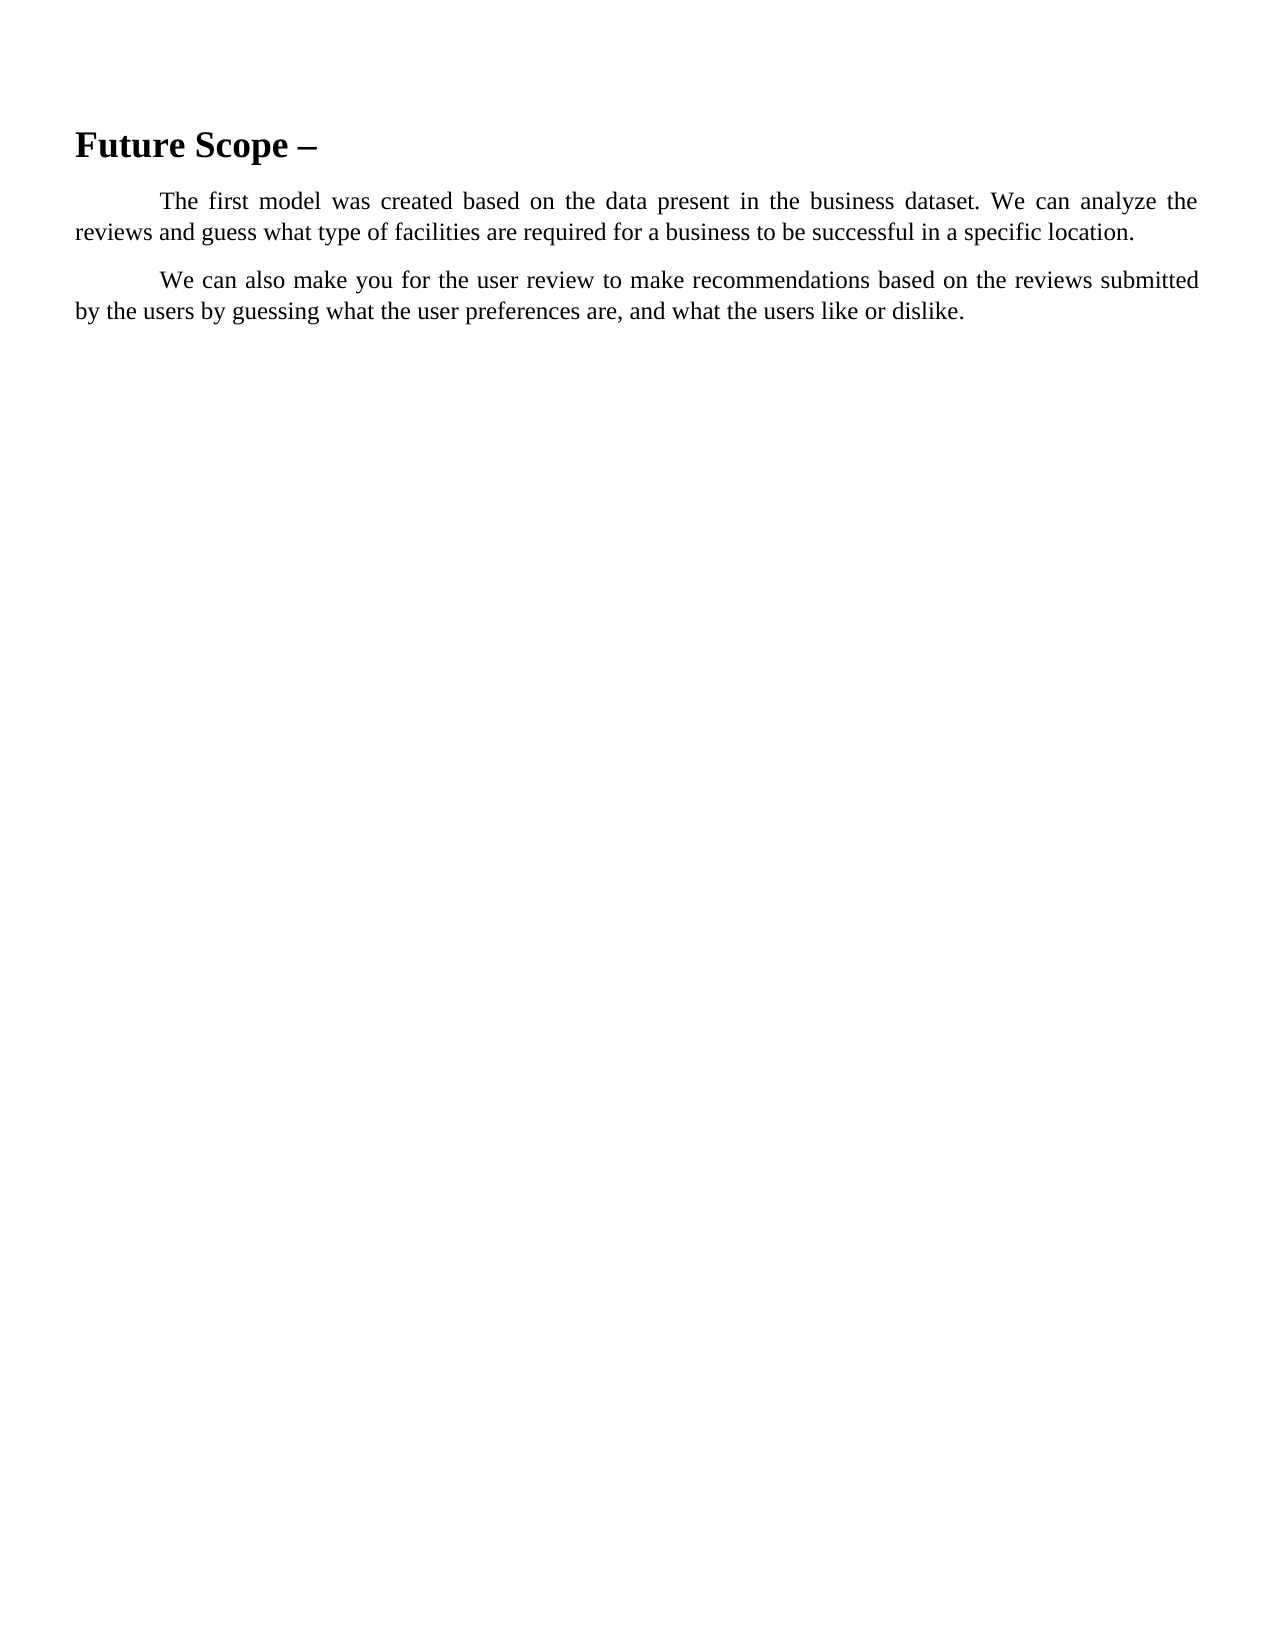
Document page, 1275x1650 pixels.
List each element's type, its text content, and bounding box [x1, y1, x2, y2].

text We can also make you for the user review to make recommendations based on the reviews submitted by the users by guessing what the user preferences are, and what the users like or dislike. [75, 265, 1200, 324]
text The first model was created based on the data present in the business dataset. We can analyze the reviews and guess what type of facilities are required for a business to be successful in a specific location. [75, 186, 1200, 246]
text Future Scope – [75, 123, 1200, 166]
